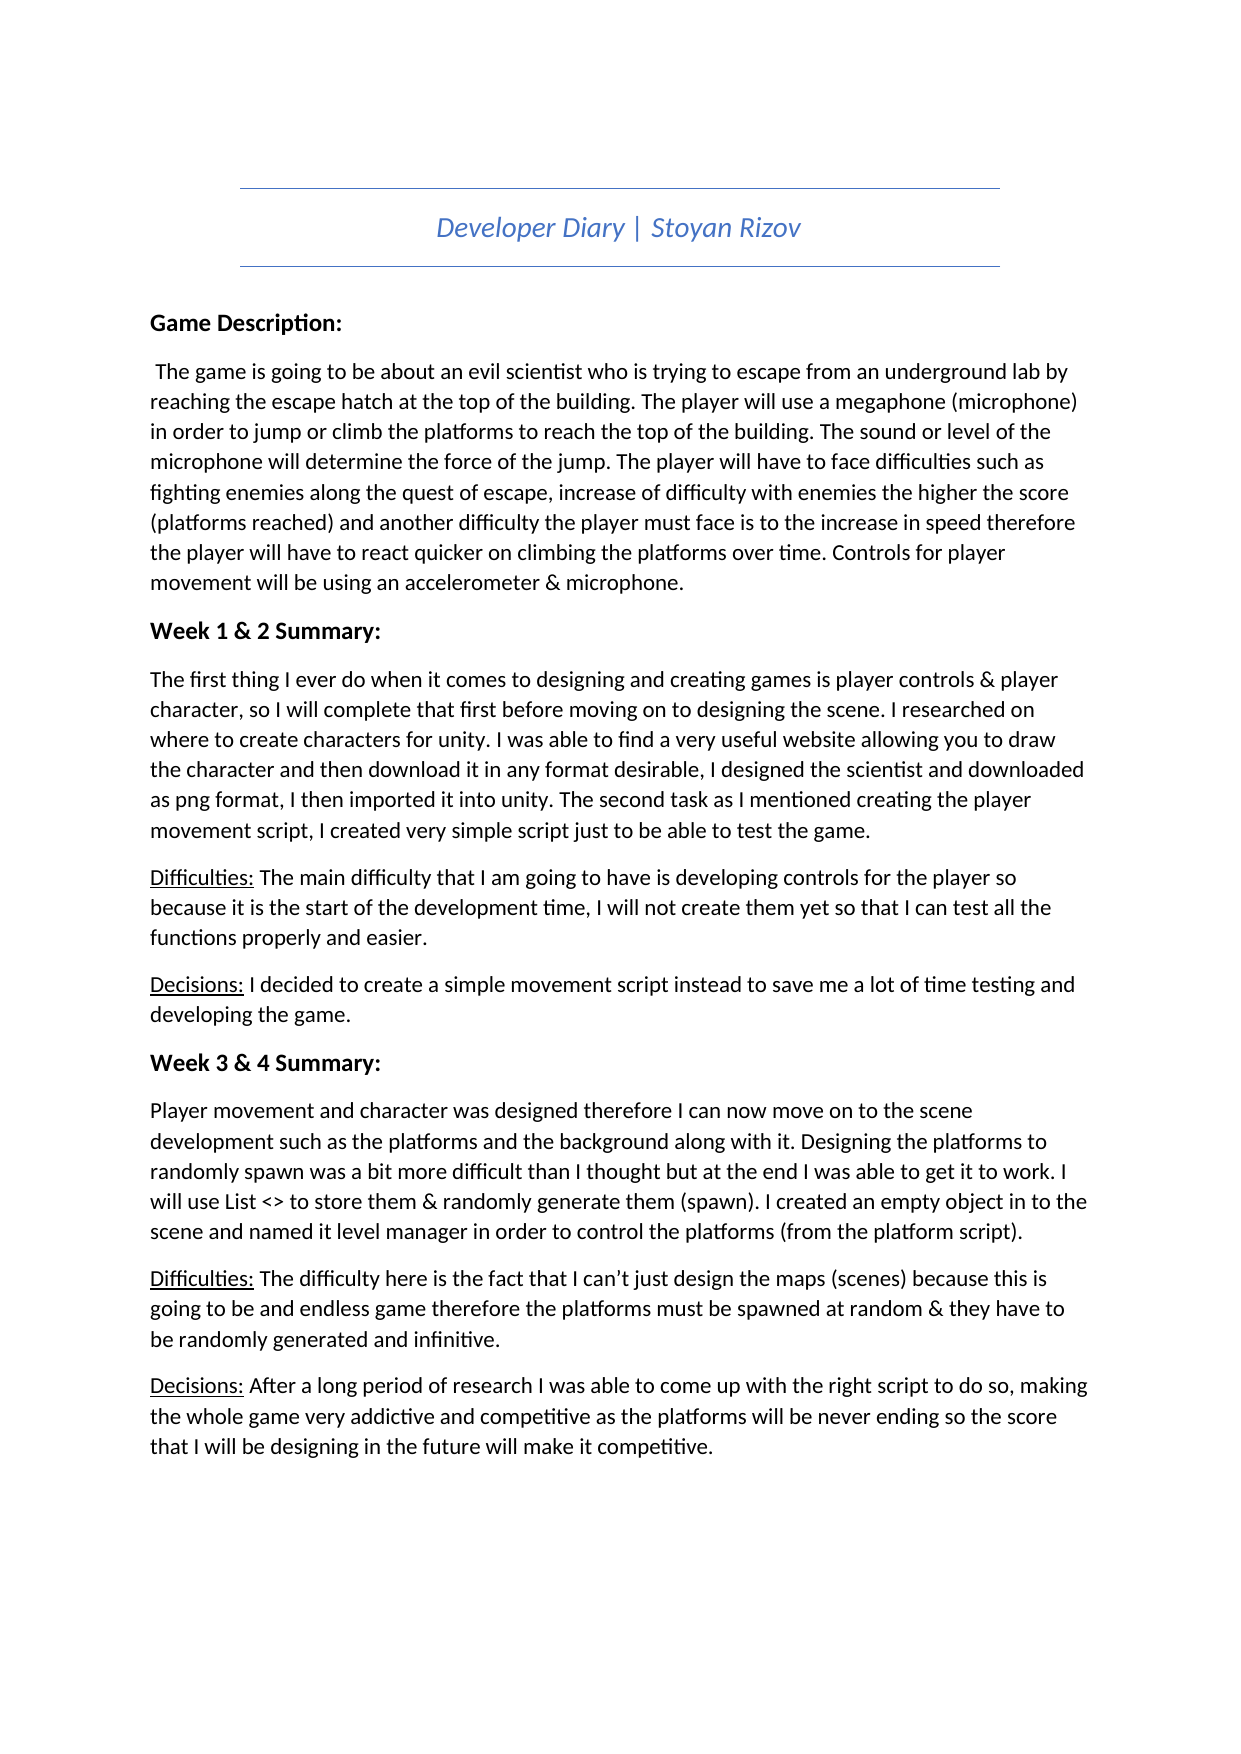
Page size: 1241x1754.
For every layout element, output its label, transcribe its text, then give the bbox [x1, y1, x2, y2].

text Difficulties: The difficulty here is the fact that I can’t just design the maps (scenes) because this is going to be and endless game therefore the platforms must be spawned at random & they have to be randomly generated and infinitive. [150, 1264, 1090, 1353]
text Player movement and character was designed therefore I can now move on to the scene development such as the platforms and the background along with it. Designing the platforms to randomly spawn was a bit more difficult than I thought but at the end I was able to get it to work. I will use List <> to store them & randomly generate them (spawn). I created an empty object in to the scene and named it level manager in order to control the platforms (from the platform script). [150, 1097, 1090, 1245]
text The game is going to be about an evil scientist who is trying to escape from an underground lab by reaching the escape hatch at the top of the building. The player will use a megaphone (microphone) in order to jump or climb the platforms to reach the top of the building. The sound or level of the microphone will determine the force of the jump. The player will have to face difficulties such as fighting enemies along the quest of escape, increase of difficulty with enemies the higher the score (platforms reached) and another difficulty the player must face is to the increase in speed therefore the player will have to react quicker on climbing the platforms over time. Controls for player movement will be using an accelerometer & microphone. [150, 357, 1090, 596]
text Game Description: [150, 307, 1090, 338]
text Difficulties: The main difficulty that I am going to have is developing controls for the player so because it is the start of the development time, I will not create them yet so that I can test all the functions properly and easier. [150, 863, 1090, 951]
text Week 3 & 4 Summary: [150, 1047, 1090, 1077]
text Decisions: I decided to create a simple movement script instead to save me a lot of time testing and developing the game. [150, 970, 1090, 1028]
text The first thing I ever do when it comes to designing and creating games is player controls & player character, so I will complete that first before moving on to designing the scene. I researched on where to create characters for unity. I was able to find a very useful website allowing you to draw the character and then download it in any format desirable, I designed the scientist and downloaded as png format, I then imported it into unity. The second task as I mentioned creating the player movement script, I created very simple script just to be able to test the game. [150, 665, 1090, 844]
text Developer Diary | Stoyan Rizov [240, 189, 1000, 266]
text Week 1 & 2 Summary: [150, 615, 1090, 646]
text Decisions: After a long period of research I was able to come up with the right script to do so, making the whole game very addictive and competitive as the platforms will be never ending so the score that I will be designing in the future will make it competitive. [150, 1372, 1090, 1460]
